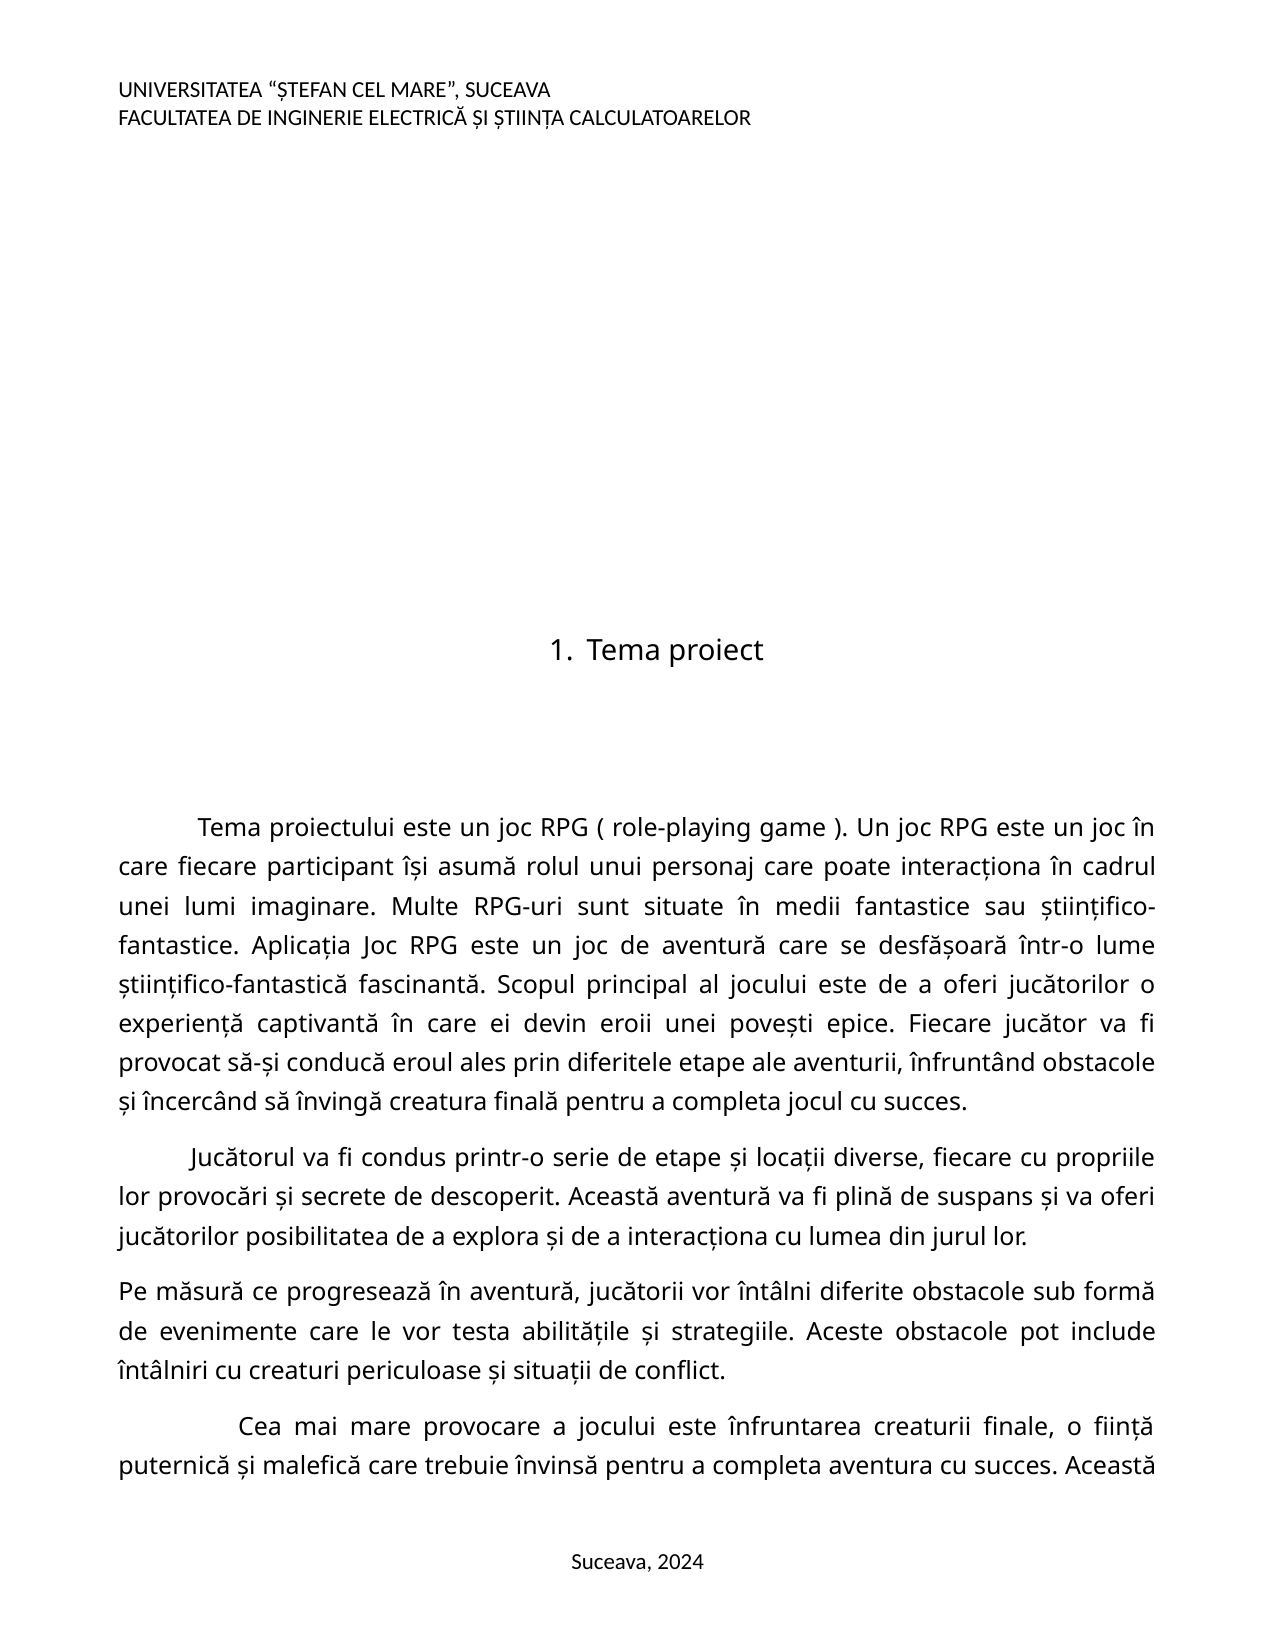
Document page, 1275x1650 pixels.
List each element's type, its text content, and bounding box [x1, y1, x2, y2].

text Tema proiectului este un joc RPG ( role-playing game ). Un joc RPG este un joc în care fiecare participant își asumă rolul unui personaj care poate interacționa în cadrul unei lumi imaginare. Multe RPG-uri sunt situate în medii fantastice sau științifico-fantastice. Aplicația Joc RPG este un joc de aventură care se desfășoară într-o lume științifico-fantastică fascinantă. Scopul principal al jocului este de a oferi jucătorilor o experiență captivantă în care ei devin eroii unei povești epice. Fiecare jucător va fi provocat să-și conducă eroul ales prin diferitele etape ale aventurii, înfruntând obstacole și încercând să învingă creatura finală pentru a completa jocul cu succes. [118, 810, 1157, 1118]
list Tema proiect [156, 629, 1157, 669]
text Pe măsură ce progresează în aventură, jucătorii vor întâlni diferite obstacole sub formă de evenimente care le vor testa abilitățile și strategiile. Aceste obstacole pot include întâlniri cu creaturi periculoase și situații de conflict. [118, 1274, 1157, 1386]
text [118, 1408, 1157, 1481]
text Jucătorul va fi condus printr-o serie de etape și locații diverse, fiecare cu propriile lor provocări și secrete de descoperit. Această aventură va fi plină de suspans și va oferi jucătorilor posibilitatea de a explora și de a interacționa cu lumea din jurul lor. [118, 1140, 1157, 1252]
